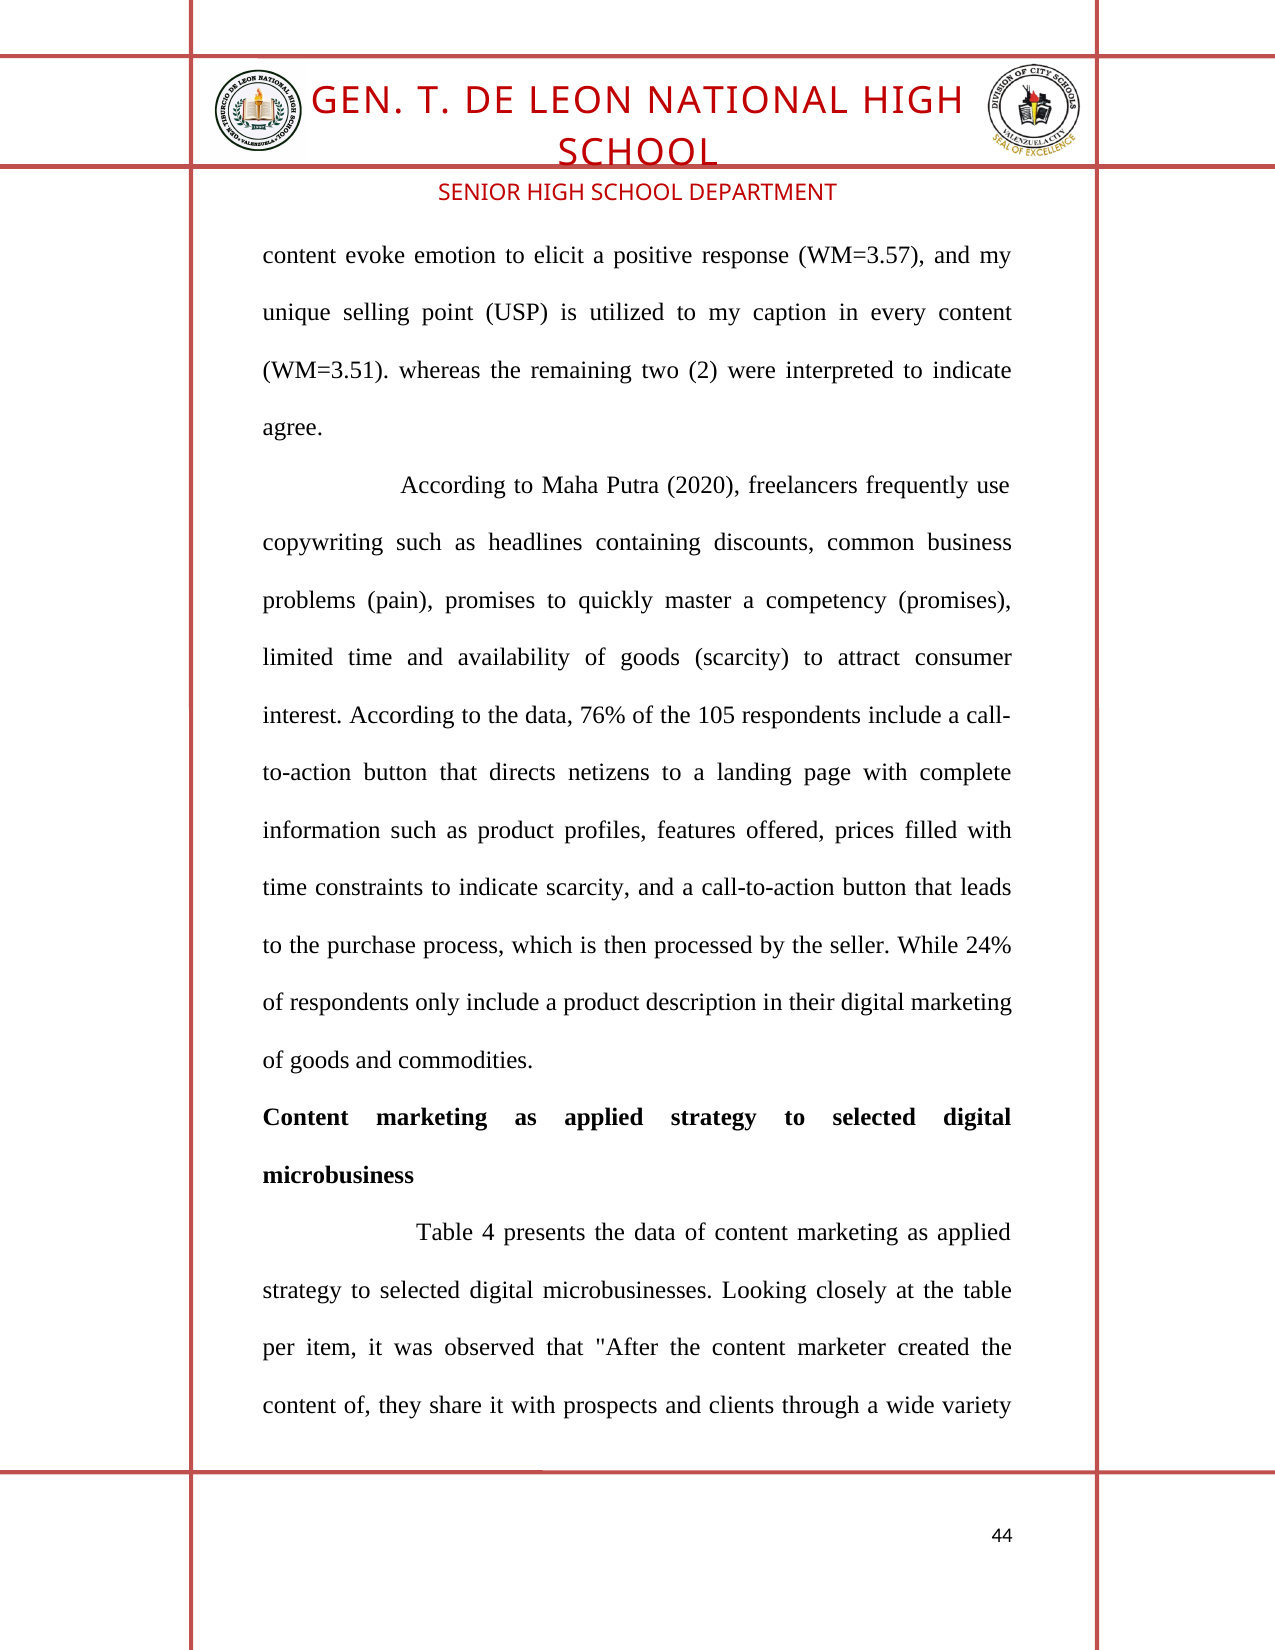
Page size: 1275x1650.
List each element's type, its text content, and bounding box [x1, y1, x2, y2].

picture [981, 60, 1085, 160]
picture [209, 62, 307, 159]
text Content marketing as applied strategy to selected digital microbusiness [262, 1102, 1012, 1189]
text According to Maha Putra (2020), freelancers frequently use copywriting such as headlines containing discounts, common business problems (pain), promises to quickly master a competency (promises), limited time and availability of goods (scarcity) to attract consumer interest. According to the data, 76% of the 105 respondents include a call-to-action button that directs netizens to a landing page with complete information such as product profiles, features offered, prices filled with time constraints to indicate scarcity, and a call-to-action button that leads to the purchase process, which is then processed by the seller. While 24% of respondents only include a product description in their digital marketing of goods and commodities. [262, 470, 1012, 1074]
